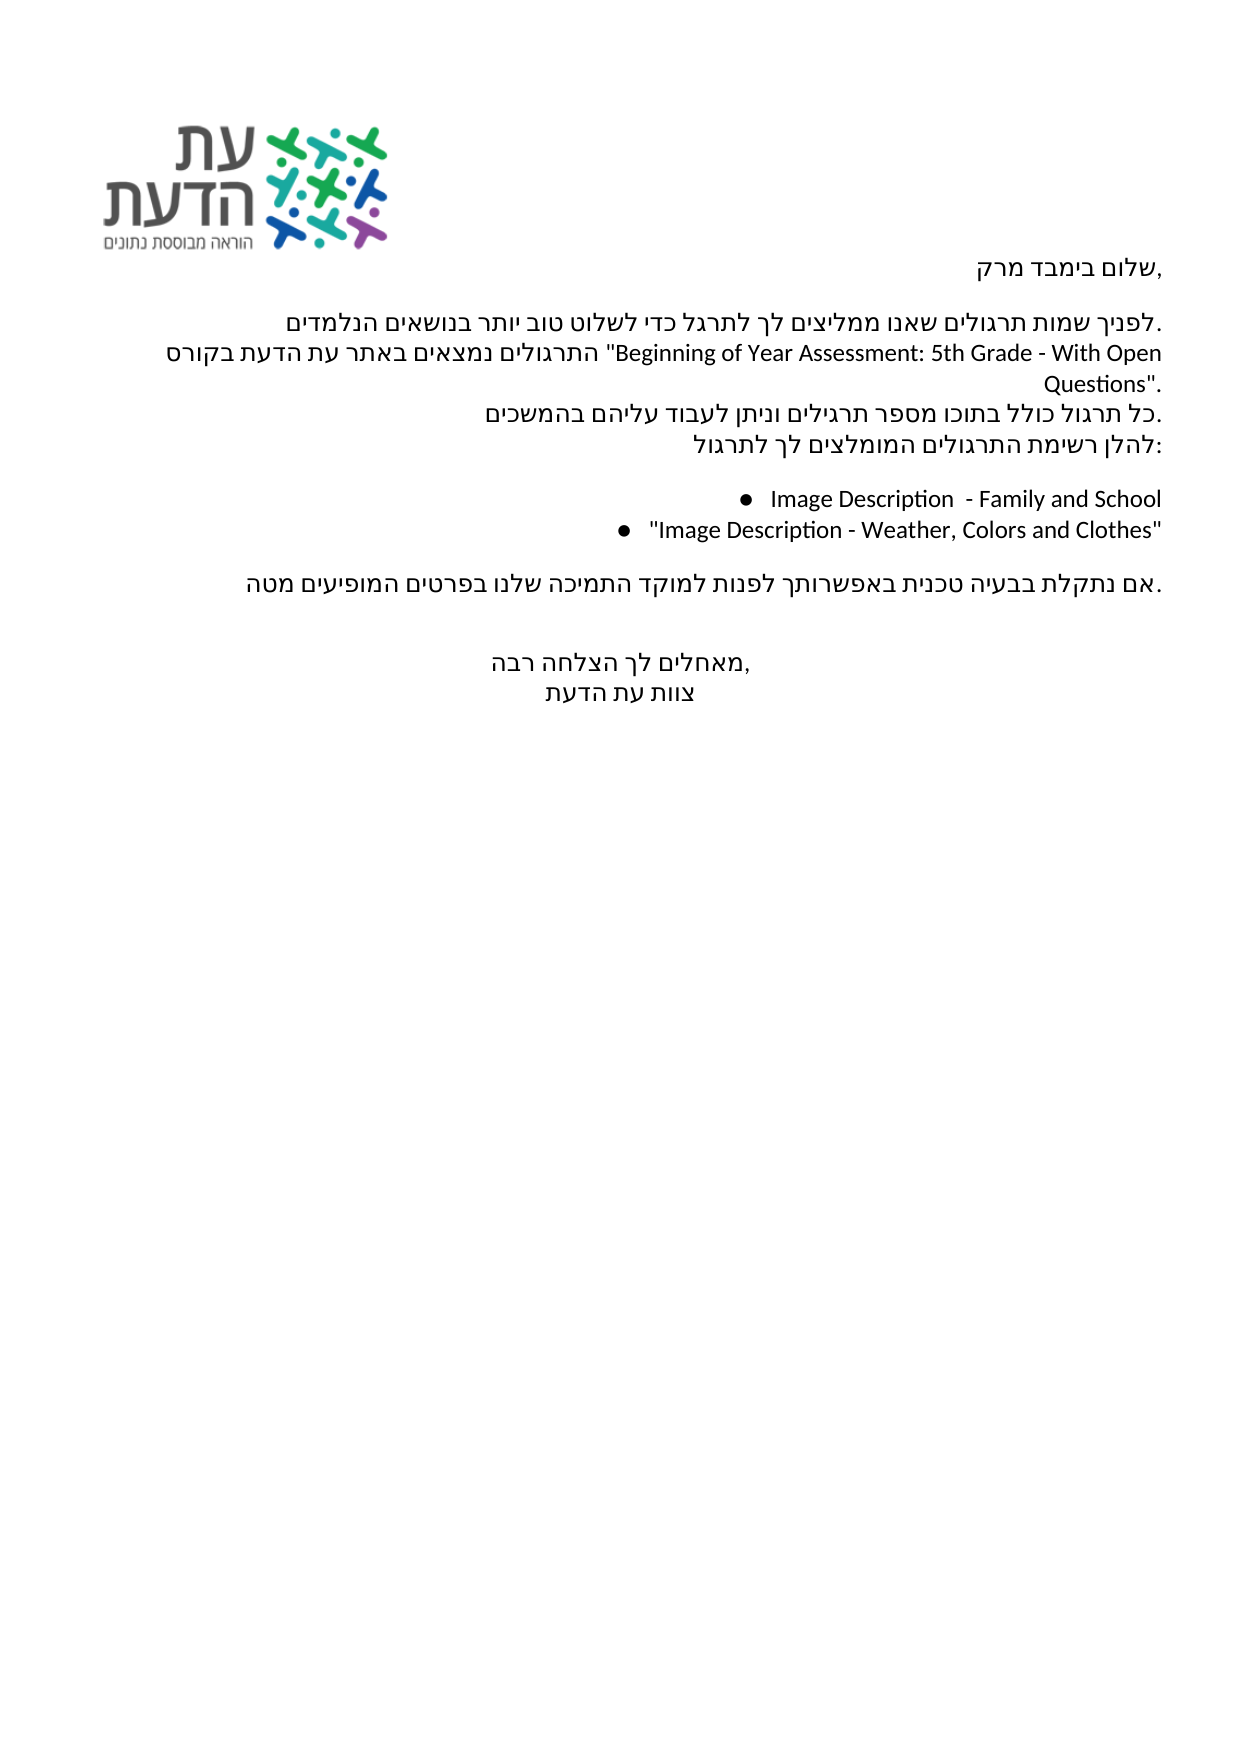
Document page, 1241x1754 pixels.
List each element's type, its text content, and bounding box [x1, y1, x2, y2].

text כל תרגול כולל בתוכו מספר תרגילים וניתן לעבוד עליהם בהמשכים. [78, 398, 1162, 429]
text ● "Image Description - Weather, Colors and Clothes" [78, 514, 1162, 544]
text התרגולים נמצאים באתר עת הדעת בקורס "Beginning of Year Assessment: 5th Grade - With Open Questions". [78, 337, 1162, 398]
text צוות עת הדעת [78, 678, 1162, 708]
text ● Image Description - Family and School [78, 483, 1162, 514]
text לפניך שמות תרגולים שאנו ממליצים לך לתרגל כדי לשלוט טוב יותר בנושאים הנלמדים. [78, 307, 1162, 337]
text אם נתקלת בבעיה טכנית באפשרותך לפנות למוקד התמיכה שלנו בפרטים המופיעים מטה. [78, 568, 1162, 599]
text להלן רשימת התרגולים המומלצים לך לתרגול: [78, 429, 1162, 459]
picture [78, 121, 394, 252]
text שלום בימבד מרק, [78, 252, 1162, 283]
text מאחלים לך הצלחה רבה, [78, 647, 1162, 678]
